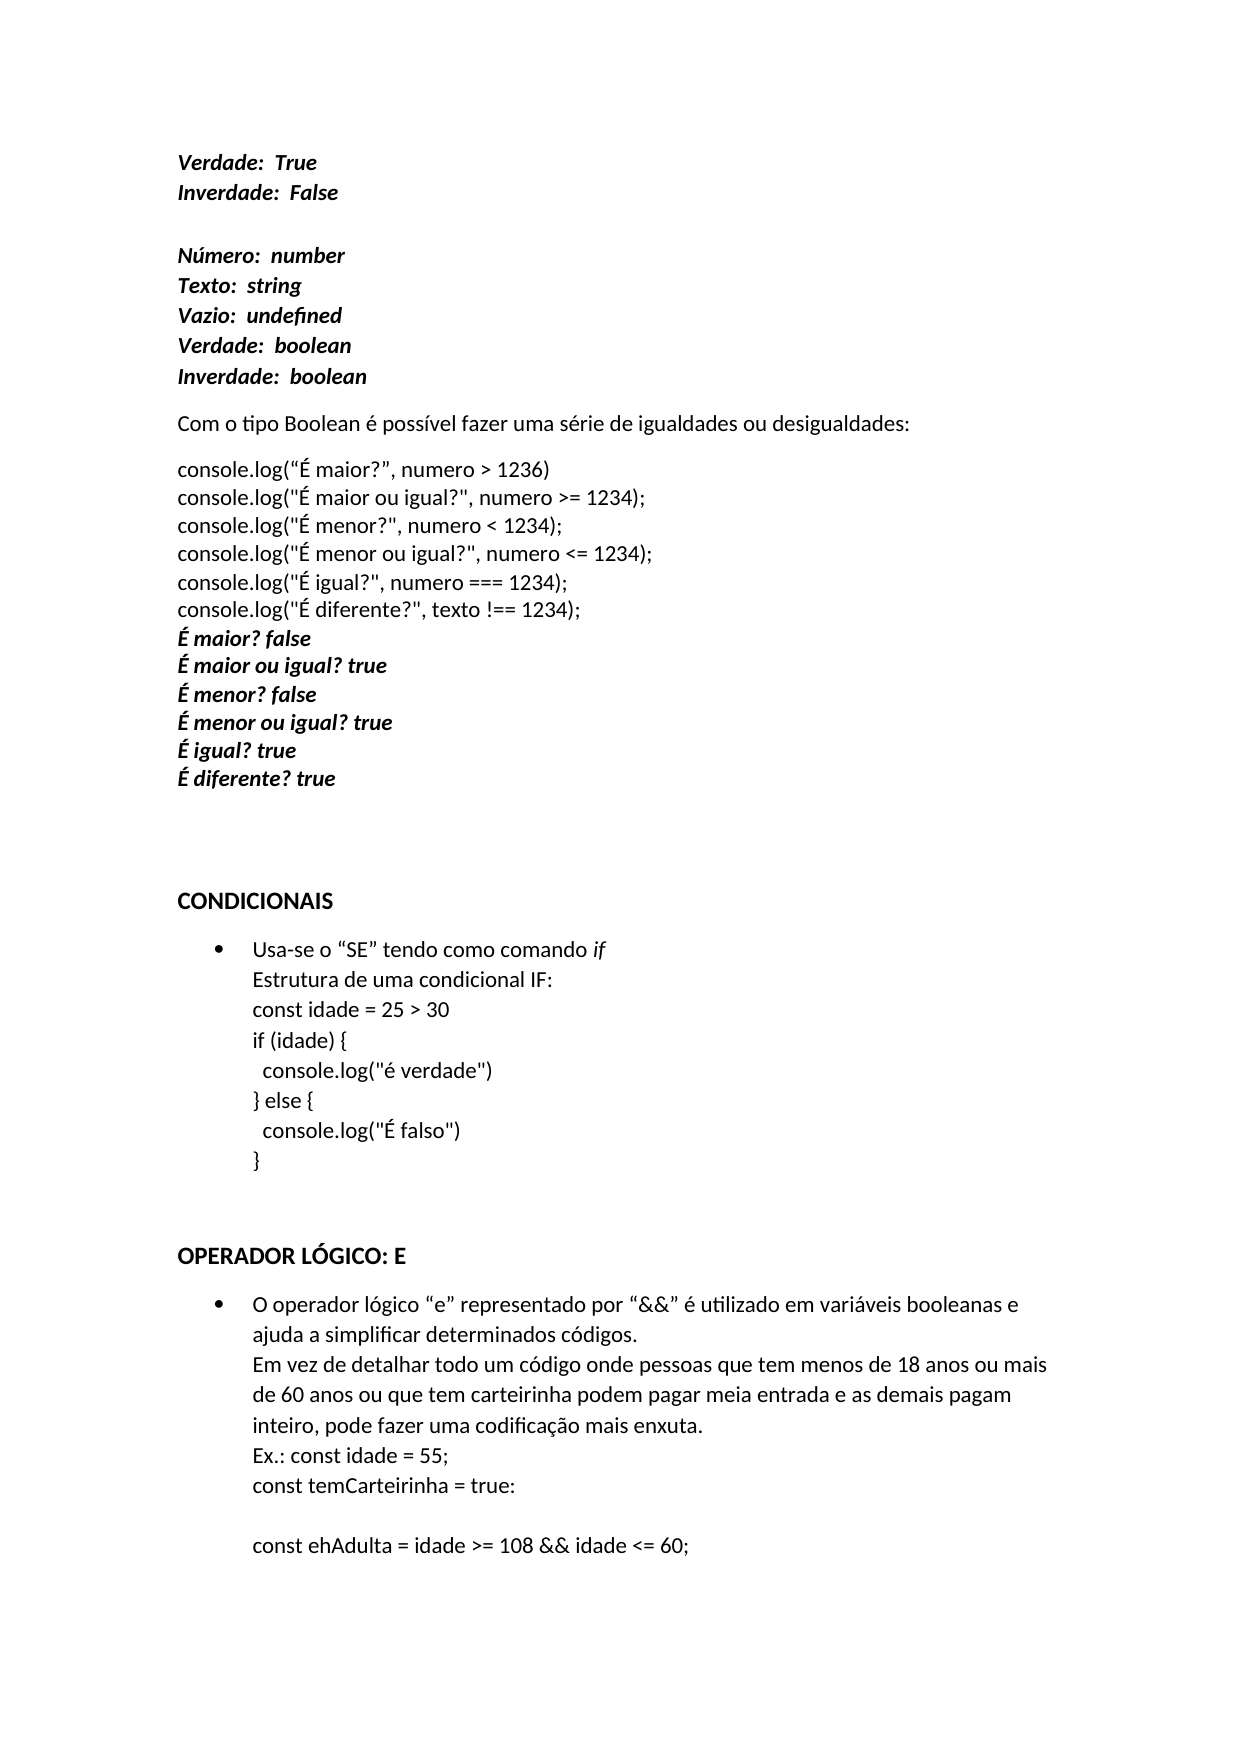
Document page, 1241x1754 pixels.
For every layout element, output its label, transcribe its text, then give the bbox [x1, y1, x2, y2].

text OPERADOR LÓGICO: E [177, 1240, 1063, 1271]
text É menor? false [177, 680, 1063, 708]
list Estrutura de uma condicional IF: const idade = 25 > 30 if (idade) { console.log("é verdade") } else { console.log("É falso") } [252, 965, 1063, 1174]
text Com o tipo Boolean é possível fazer uma série de igualdades ou desigualdades: [177, 409, 1063, 437]
list Usa-se o “SE” tendo como comando if [215, 935, 1063, 963]
text É igual? true [177, 736, 1063, 764]
text É maior ou igual? true [177, 652, 1063, 680]
text console.log(“É maior?”, numero > 1236) console.log("É maior ou igual?", numero >= 1234); console.log("É menor?", numero < 1234); console.log("É menor ou igual?", numero <= 1234); console.log("É igual?", numero === 1234); console.log("É diferente?", texto !== 1234); É maior? false [177, 456, 1063, 652]
text CONDICIONAIS [177, 886, 1063, 916]
text É diferente? true [177, 764, 1063, 792]
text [177, 148, 1063, 390]
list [215, 1290, 1063, 1559]
text É menor ou igual? true [177, 708, 1063, 736]
